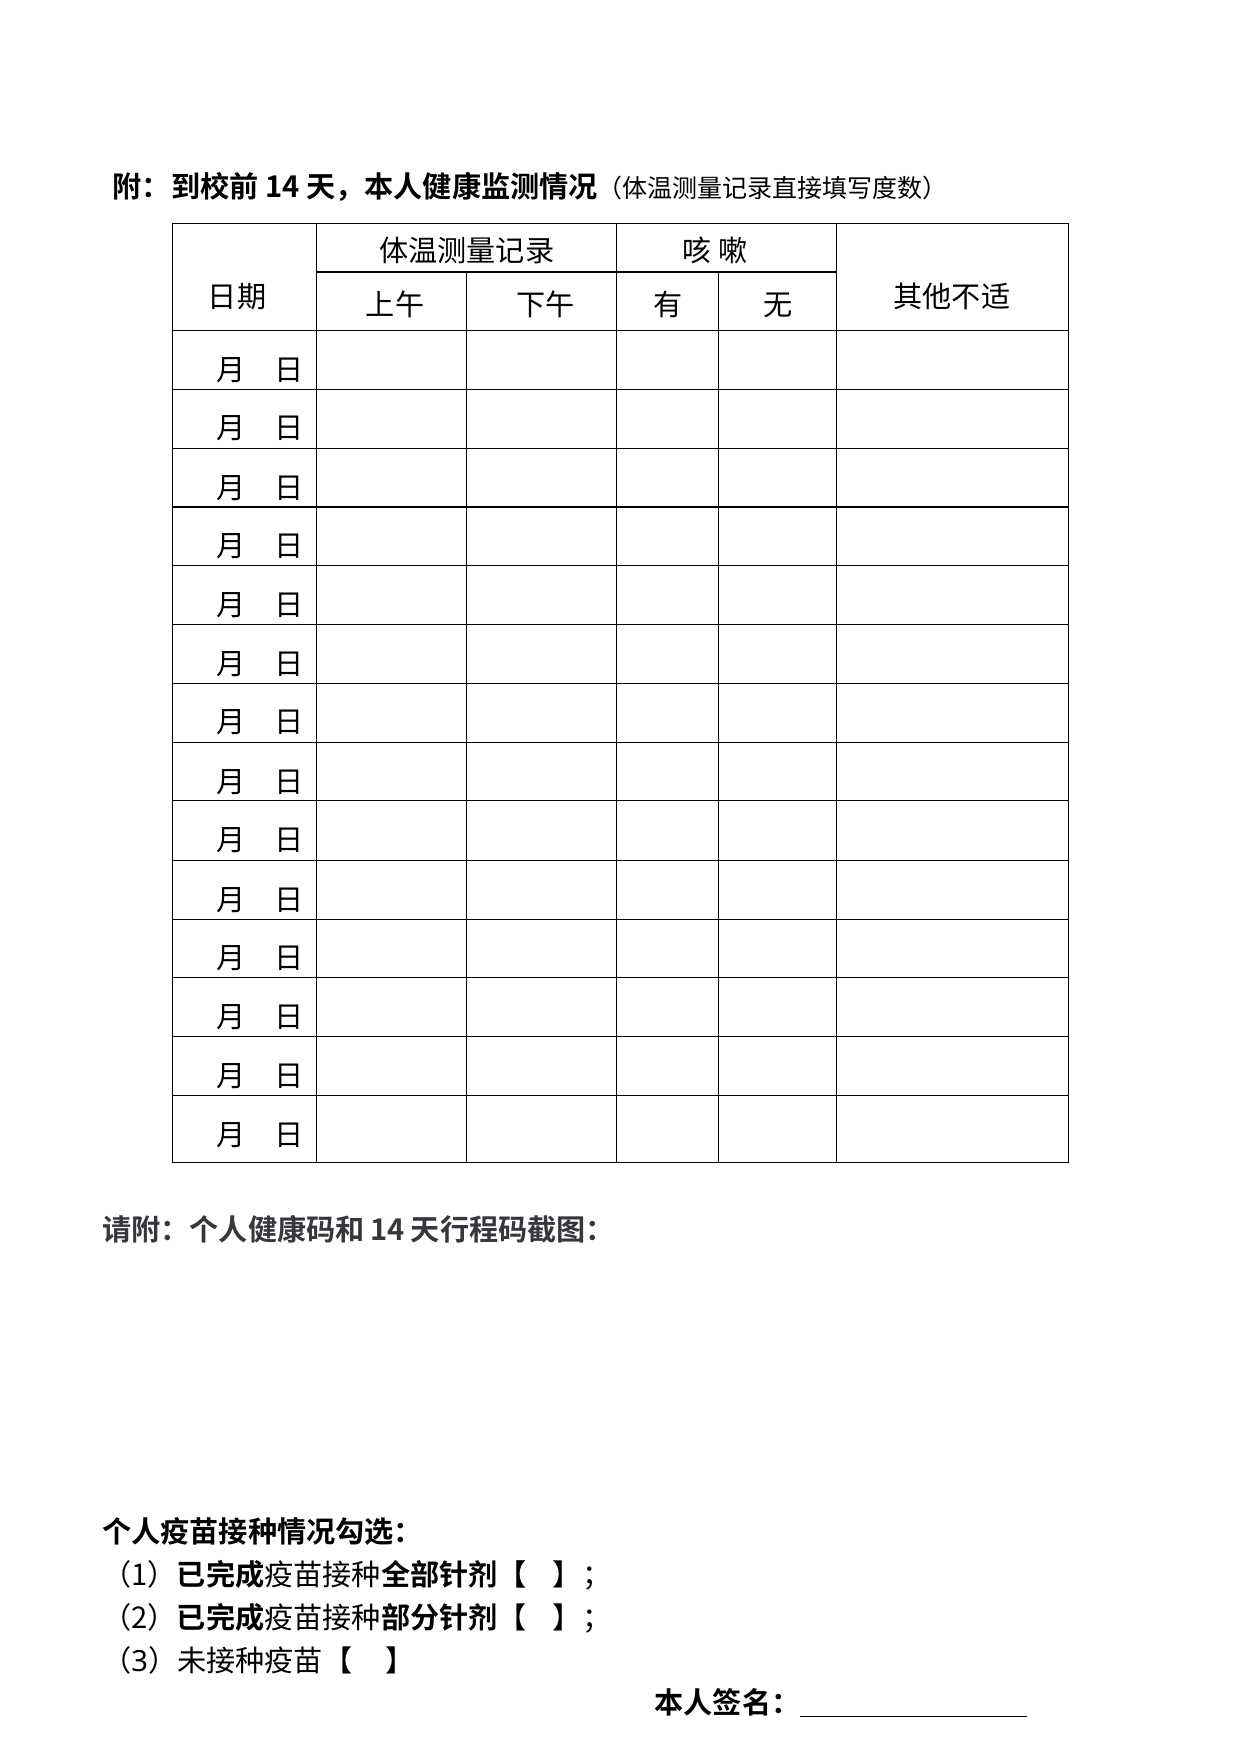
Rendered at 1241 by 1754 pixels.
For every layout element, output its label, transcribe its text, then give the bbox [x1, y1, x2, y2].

table_cell [467, 566, 616, 624]
table_cell [837, 566, 1068, 624]
table_cell [837, 743, 1068, 800]
table_cell [467, 978, 616, 1036]
table_cell [837, 978, 1068, 1036]
table_cell [719, 1037, 836, 1094]
table_cell [467, 1037, 616, 1094]
table_cell [617, 1037, 718, 1094]
list 已完成疫苗接种全部针剂【 】； [102, 1551, 1138, 1594]
table_header 咳 嗽 [617, 224, 836, 271]
table_cell [617, 566, 718, 624]
table_cell [837, 801, 1068, 860]
table_cell [467, 920, 616, 977]
subtitle 本人签名： [654, 1680, 1138, 1722]
table_cell [719, 743, 836, 800]
table_cell [719, 920, 836, 977]
table_cell [617, 920, 718, 977]
table_cell [617, 801, 718, 860]
table_cell [467, 331, 616, 388]
table_cell [317, 625, 466, 683]
table_cell [617, 625, 718, 683]
text 附：到校前 14 天，本人健康监测情况（体温测量记录直接填写度数） [112, 163, 1138, 206]
table_cell [317, 801, 466, 860]
table_cell 月 日 [173, 801, 316, 860]
table_cell [617, 978, 718, 1036]
table_cell [467, 684, 616, 742]
table_cell 下午 [467, 273, 616, 330]
table_cell [837, 390, 1068, 448]
table_cell 有 [617, 273, 718, 330]
table_cell [467, 449, 616, 506]
table_header 其他不适 [837, 224, 1068, 330]
table_cell [719, 861, 836, 918]
table_cell [317, 449, 466, 506]
table_cell [837, 449, 1068, 506]
table_cell [317, 566, 466, 624]
table_cell [317, 331, 466, 388]
table_cell [617, 508, 718, 565]
table_cell [719, 566, 836, 624]
table_cell [317, 1096, 466, 1162]
table_cell 月 日 [173, 1096, 316, 1162]
table_cell [317, 508, 466, 565]
table_cell [719, 684, 836, 742]
table_cell [467, 1096, 616, 1162]
table_cell [719, 801, 836, 860]
table_cell [317, 978, 466, 1036]
table_cell [317, 861, 466, 918]
table_cell [617, 684, 718, 742]
table_cell [719, 978, 836, 1036]
table_cell [317, 1037, 466, 1094]
table_cell [837, 920, 1068, 977]
table_cell [467, 508, 616, 565]
table_cell 月 日 [173, 1037, 316, 1094]
table_cell [617, 743, 718, 800]
table_cell [837, 625, 1068, 683]
table_cell 月 日 [173, 625, 316, 683]
table_cell [317, 684, 466, 742]
table_cell 月 日 [173, 684, 316, 742]
table_cell [617, 390, 718, 448]
table_cell 无 [719, 273, 836, 330]
table_cell 月 日 [173, 390, 316, 448]
table_cell 上午 [317, 273, 466, 330]
table_cell 月 日 [173, 449, 316, 506]
table_cell 月 日 [173, 566, 316, 624]
table_cell [719, 625, 836, 683]
table_cell [617, 861, 718, 918]
table_cell [719, 1096, 836, 1162]
table_cell [837, 331, 1068, 388]
table_cell 月 日 [173, 331, 316, 388]
table_cell [837, 1096, 1068, 1162]
list 已完成疫苗接种部分针剂【 】； [102, 1594, 1138, 1637]
table_cell [617, 1096, 718, 1162]
table_cell 月 日 [173, 508, 316, 565]
table_cell [837, 861, 1068, 918]
table_cell [837, 684, 1068, 742]
table_cell [617, 449, 718, 506]
table_cell [617, 331, 718, 388]
table_cell 月 日 [173, 978, 316, 1036]
table_cell [467, 861, 616, 918]
table_cell [719, 508, 836, 565]
table_cell 月 日 [173, 861, 316, 918]
text 请附：个人健康码和14天行程码截图： [102, 1206, 1138, 1249]
table_cell [719, 331, 836, 388]
table_cell [467, 625, 616, 683]
table_cell [317, 390, 466, 448]
table_cell [317, 743, 466, 800]
table_header 日期 [173, 224, 316, 330]
text 个人疫苗接种情况勾选： [102, 1508, 1138, 1551]
table_cell [837, 508, 1068, 565]
table_cell 月 日 [173, 743, 316, 800]
table_cell [719, 390, 836, 448]
table_cell [467, 390, 616, 448]
table_cell [719, 449, 836, 506]
table_cell [467, 743, 616, 800]
table_cell [467, 801, 616, 860]
table_cell 月 日 [173, 920, 316, 977]
table_cell [317, 920, 466, 977]
table_cell [837, 1037, 1068, 1094]
text （3）未接种疫苗【 】 [102, 1638, 1138, 1680]
table_header 体温测量记录 [317, 224, 616, 271]
